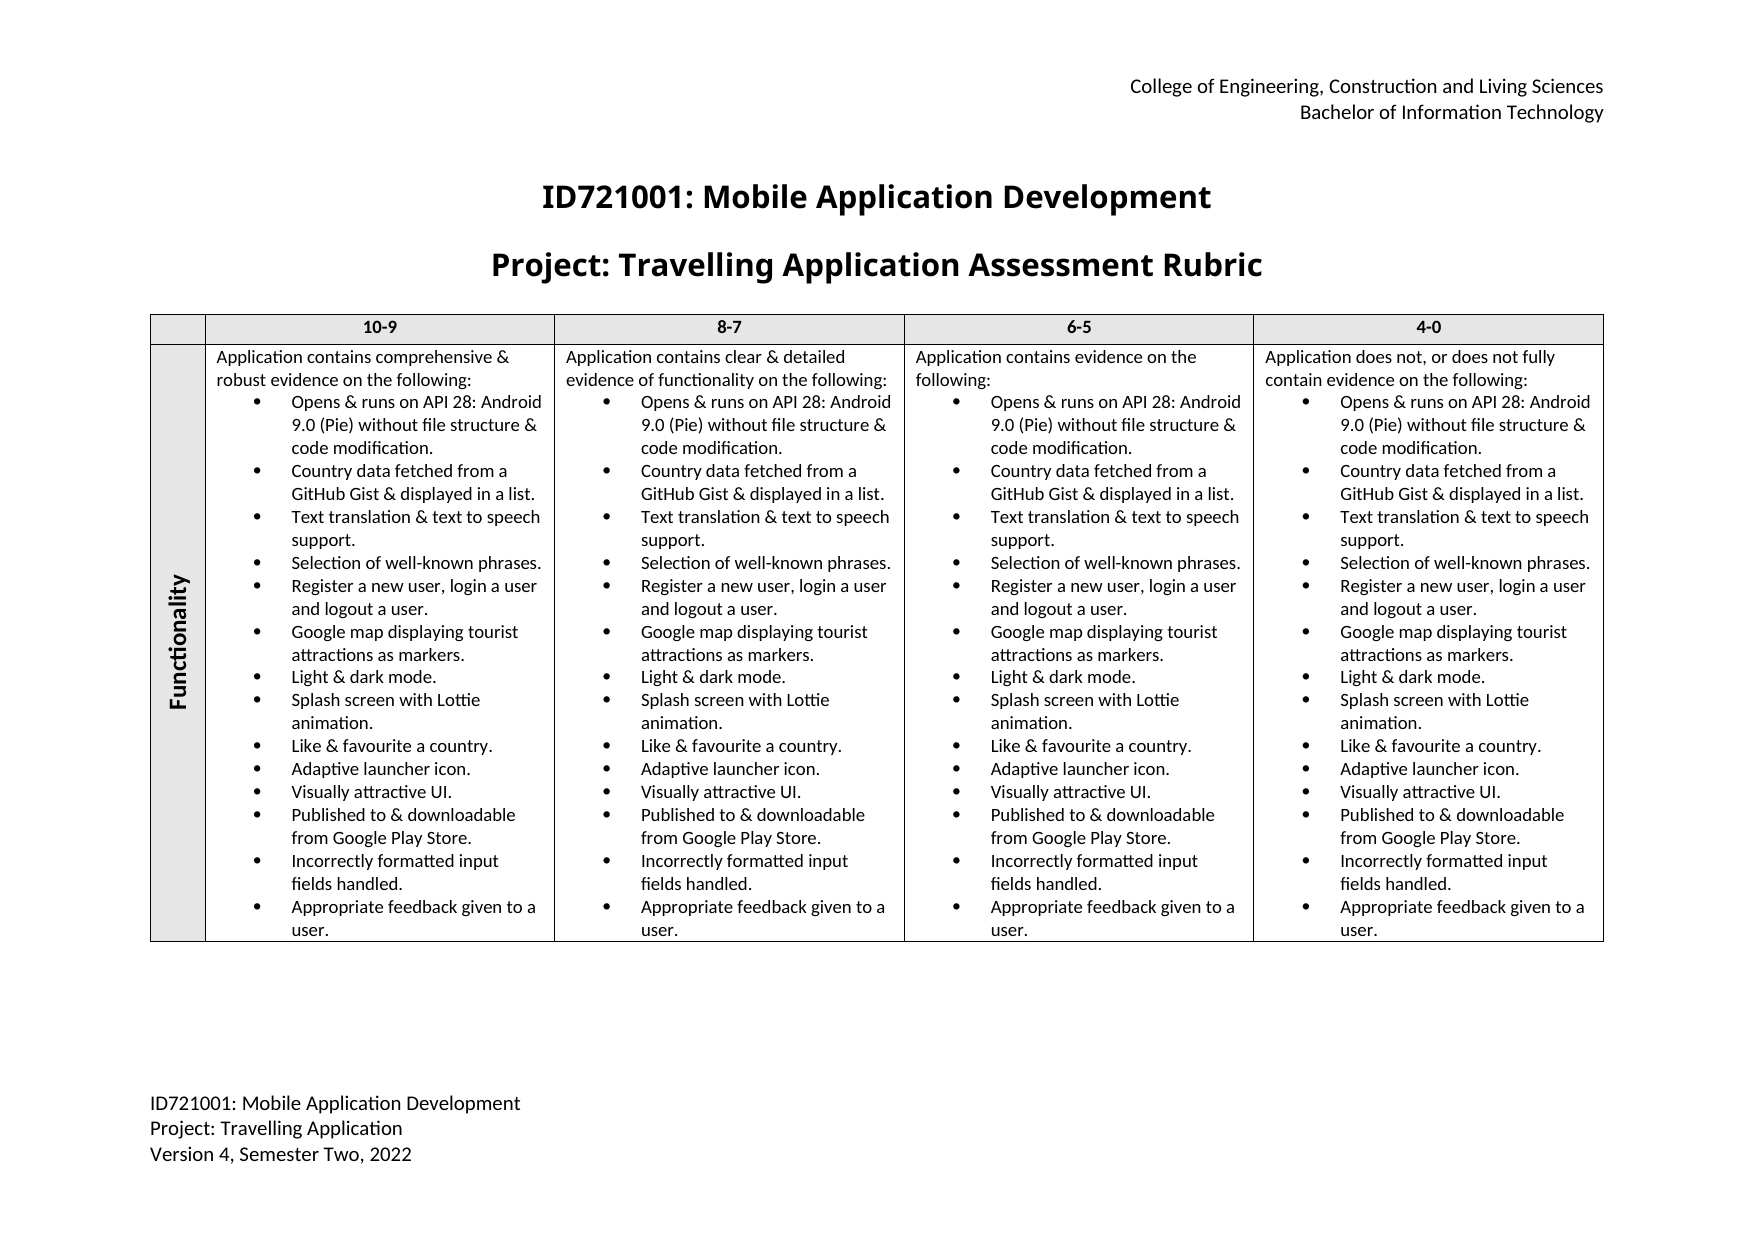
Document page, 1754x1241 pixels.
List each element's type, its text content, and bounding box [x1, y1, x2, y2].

table_header 10-9 [206, 315, 554, 344]
table_cell Application does not, or does not fully contain evidence on the following: Opens & runs on API 28: Android 9.0 (Pie) without file structure & code modification. Country data fetched from a GitHub Gist & displayed in a list. Text translation & text to speech support. Selection of well-known phrases. Register a new user, login a user and logout a user. Google map displaying tourist attractions as markers. Light & dark mode. Splash screen with Lottie animation. Like & favourite a country. Adaptive launcher icon. Visually attractive UI. Published to & downloadable from Google Play Store. Incorrectly formatted input fields handled. Appropriate feedback given to a user. [1254, 345, 1603, 941]
table_cell Application contains evidence on the following: Opens & runs on API 28: Android 9.0 (Pie) without file structure & code modification. Country data fetched from a GitHub Gist & displayed in a list. Text translation & text to speech support. Selection of well-known phrases. Register a new user, login a user and logout a user. Google map displaying tourist attractions as markers. Light & dark mode. Splash screen with Lottie animation. Like & favourite a country. Adaptive launcher icon. Visually attractive UI. Published to & downloadable from Google Play Store. Incorrectly formatted input fields handled. Appropriate feedback given to a user. [905, 345, 1253, 941]
subtitle ID721001: Mobile Application Development [150, 175, 1604, 218]
table_cell Functionality [151, 345, 205, 941]
table_cell Application contains comprehensive & robust evidence on the following: Opens & runs on API 28: Android 9.0 (Pie) without file structure & code modification. Country data fetched from a GitHub Gist & displayed in a list. Text translation & text to speech support. Selection of well-known phrases. Register a new user, login a user and logout a user. Google map displaying tourist attractions as markers. Light & dark mode. Splash screen with Lottie animation. Like & favourite a country. Adaptive launcher icon. Visually attractive UI. Published to & downloadable from Google Play Store. Incorrectly formatted input fields handled. Appropriate feedback given to a user. [206, 345, 554, 941]
table_header 4-0 [1254, 315, 1603, 344]
table_header 6-5 [905, 315, 1253, 344]
subtitle Project: Travelling Application Assessment Rubric [150, 243, 1604, 285]
table_header 8-7 [555, 315, 904, 344]
table_header [151, 315, 205, 344]
table_cell Application contains clear & detailed evidence of functionality on the following: Opens & runs on API 28: Android 9.0 (Pie) without file structure & code modification. Country data fetched from a GitHub Gist & displayed in a list. Text translation & text to speech support. Selection of well-known phrases. Register a new user, login a user and logout a user. Google map displaying tourist attractions as markers. Light & dark mode. Splash screen with Lottie animation. Like & favourite a country. Adaptive launcher icon. Visually attractive UI. Published to & downloadable from Google Play Store. Incorrectly formatted input fields handled. Appropriate feedback given to a user. [555, 345, 904, 941]
